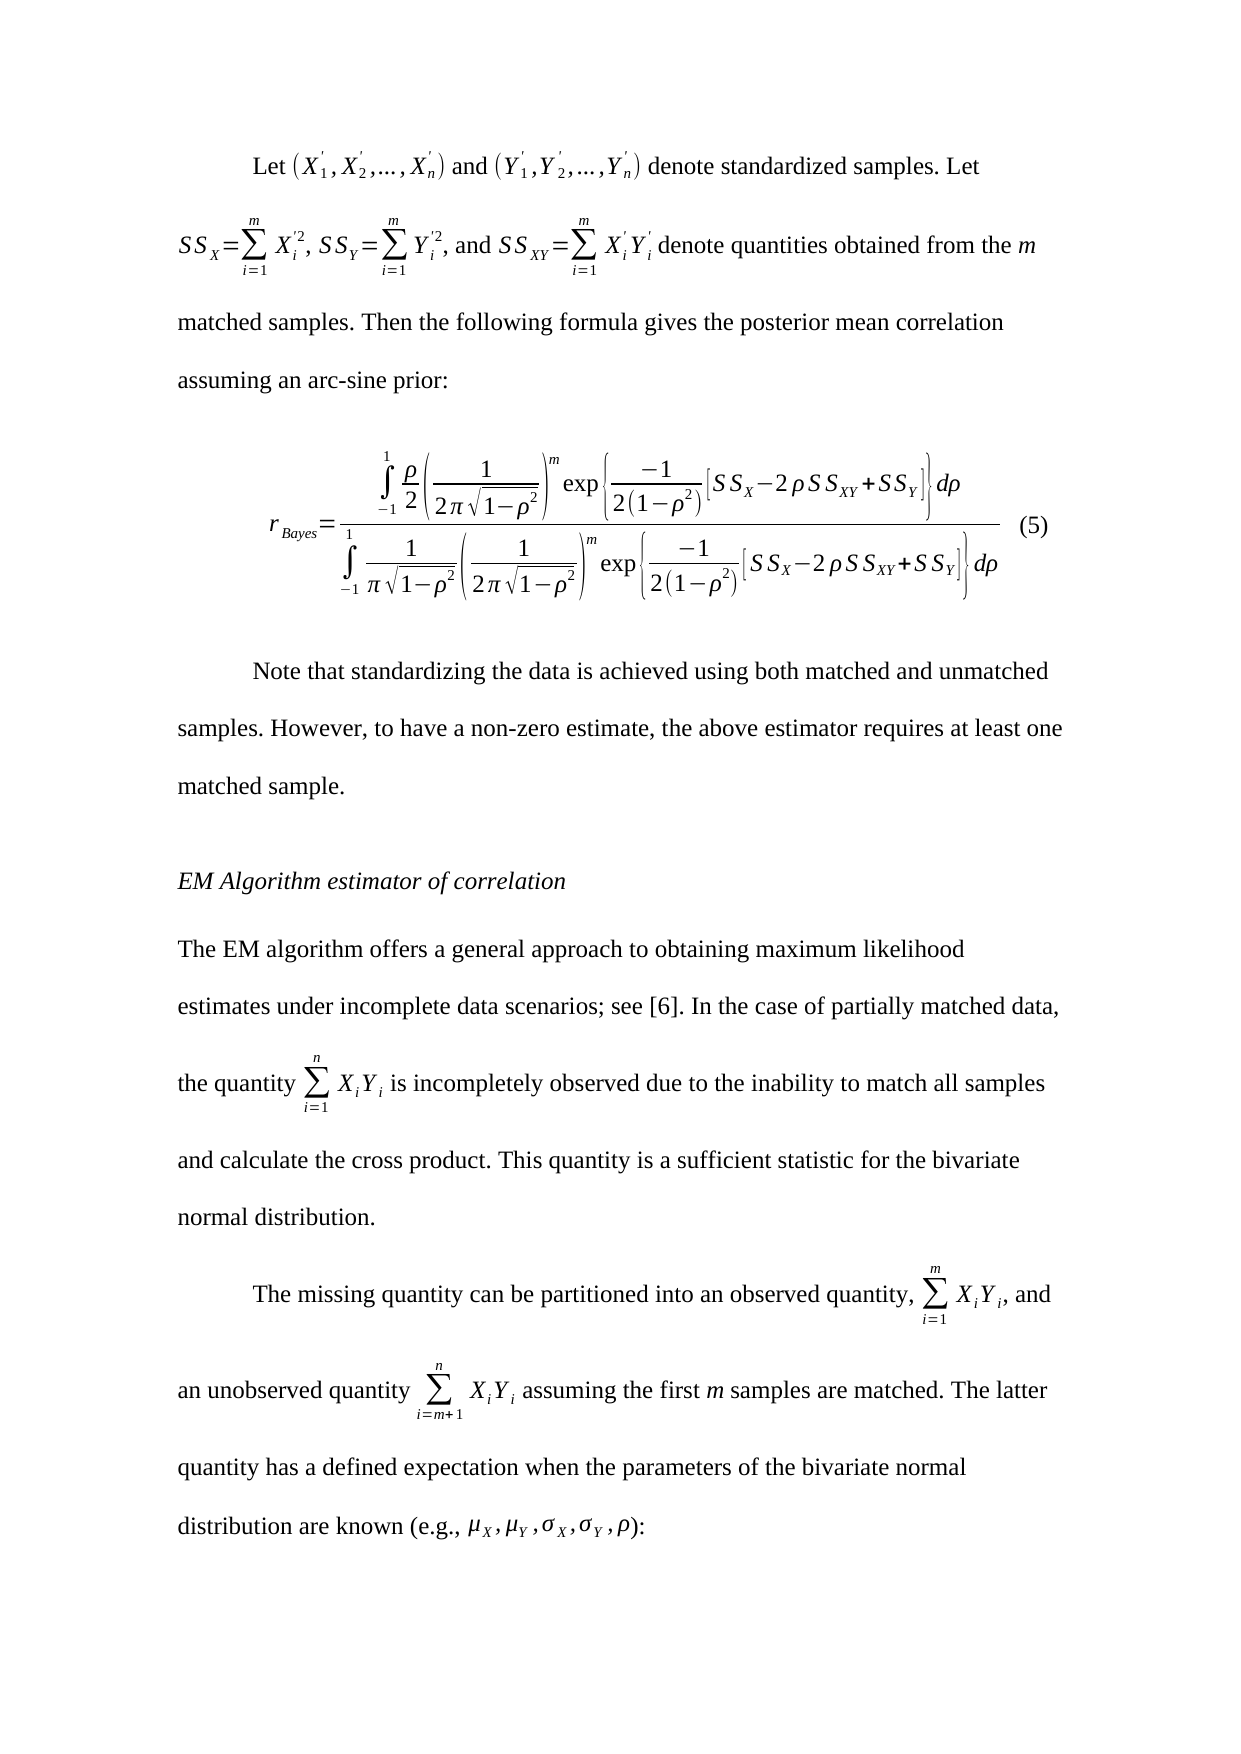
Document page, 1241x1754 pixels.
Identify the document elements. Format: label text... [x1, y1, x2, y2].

text (5) [177, 447, 1063, 602]
text The missing quantity can be partitioned into an observed quantity, , and an unobserved quantity assuming the first m samples are matched. The latter quantity has a defined expectation when the parameters of the bivariate normal distribution are known (e.g., ): [177, 1260, 1063, 1541]
text Note that standardizing the data is achieved using both matched and unmatched samples. However, to have a non-zero estimate, the above estimator requires at least one matched sample. [177, 656, 1063, 799]
subtitle EM Algorithm estimator of correlation [177, 866, 1004, 894]
text The EM algorithm offers a general approach to obtaining maximum likelihood estimates under incomplete data scenarios; see . In the case of partially matched data, the quantity is incompletely observed due to the inability to match all samples and calculate the cross product. This quantity is a sufficient statistic for the bivariate normal distribution. [177, 934, 1063, 1231]
text Let and denote standardized samples. Let , , and denote quantities obtained from the m matched samples. Then the following formula gives the posterior mean correlation assuming an arc-sine prior: [177, 148, 1063, 394]
